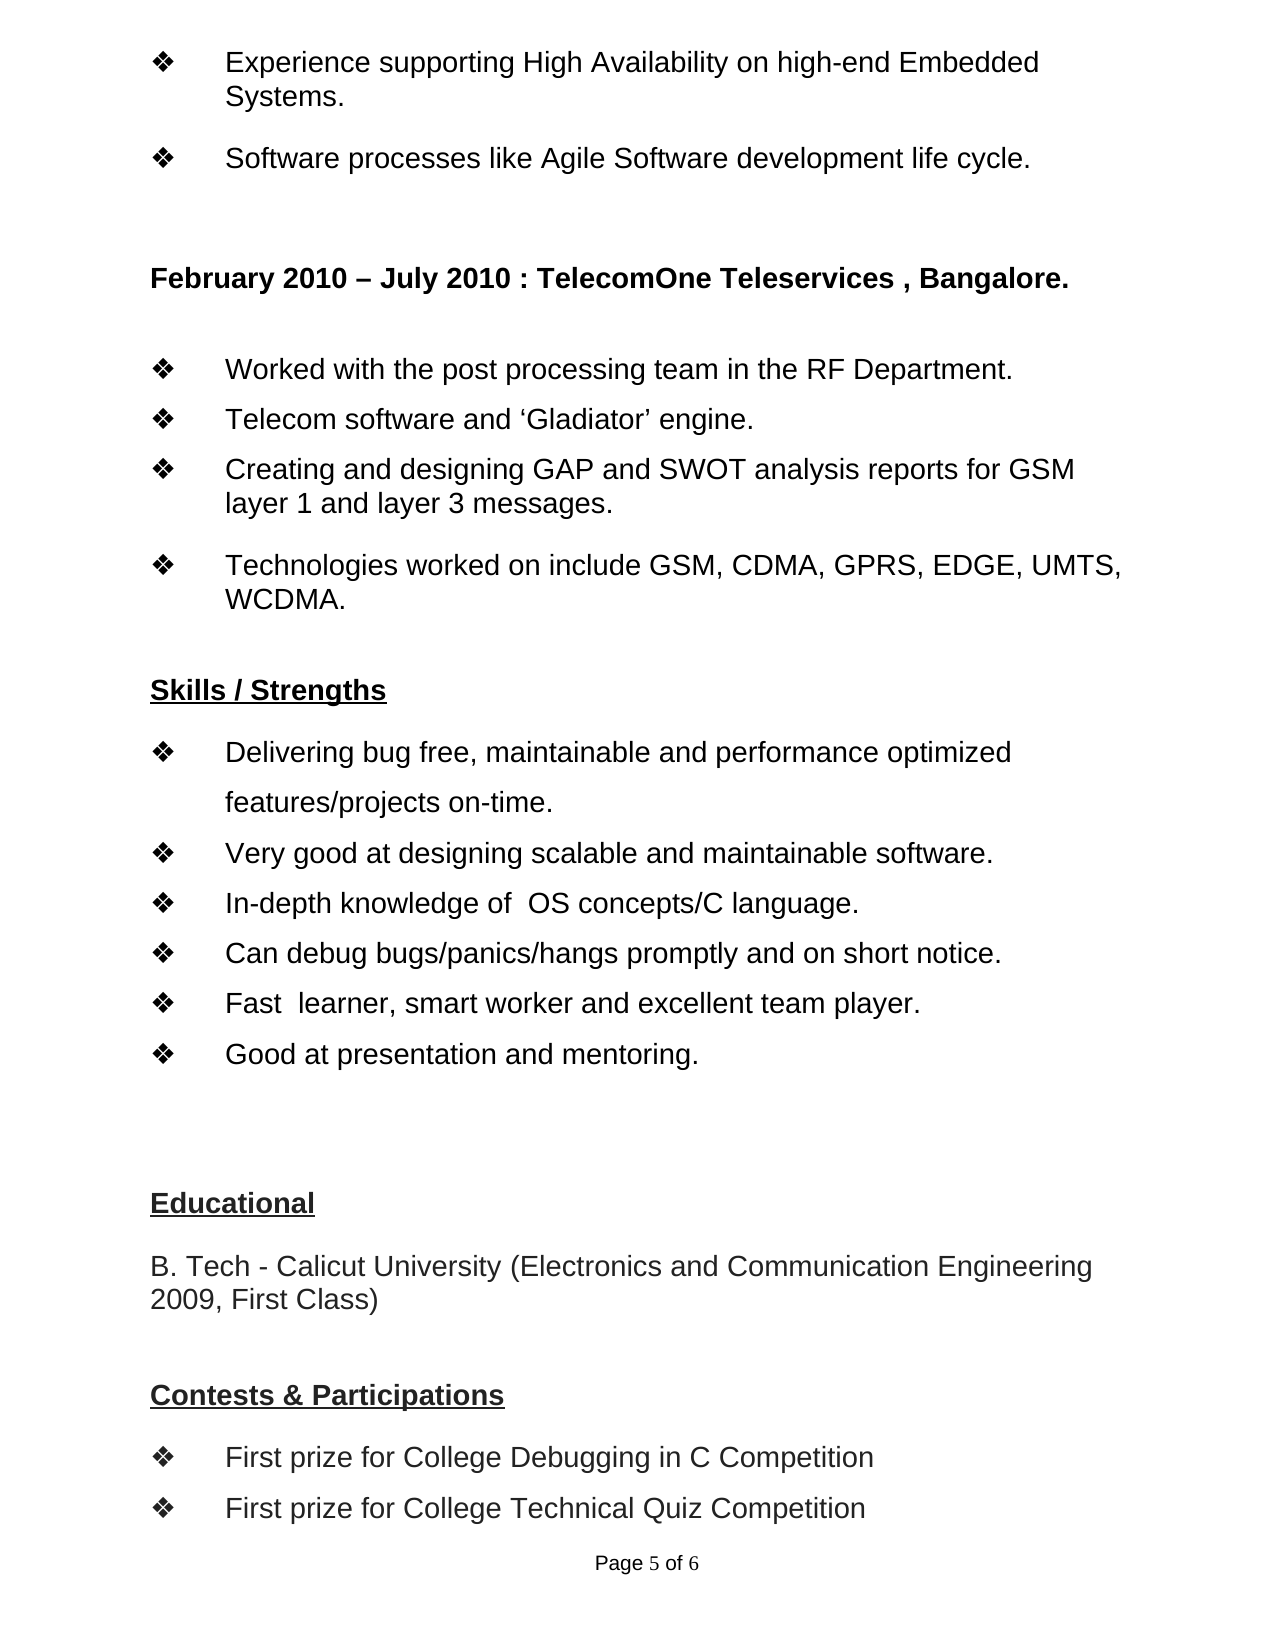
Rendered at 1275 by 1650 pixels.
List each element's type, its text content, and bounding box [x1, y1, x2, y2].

list First prize for College Debugging in C Competition [150, 1440, 1143, 1474]
list In-depth knowledge of OS concepts/C language. [150, 886, 1143, 919]
list Very good at designing scalable and maintainable software. [150, 836, 1143, 869]
list Good at presentation and mentoring. [150, 1037, 1143, 1070]
list Technologies worked on include GSM, CDMA, GPRS, EDGE, UMTS, WCDMA. [150, 548, 1143, 615]
list Delivering bug free, maintainable and performance optimized features/projects on-time. [150, 735, 1143, 819]
list Telecom software and ‘Gladiator’ engine. [150, 402, 1143, 436]
text B. Tech - Calicut University (Electronics and Communication Engineering 2009, First Class) [150, 1249, 1143, 1316]
text February 2010 – July 2010 : TelecomOne Teleservices , Bangalore. [150, 261, 1143, 294]
text Skills / Strengths [150, 673, 1143, 706]
list Experience supporting High Availability on high-end Embedded Systems. [150, 45, 1143, 112]
list Software processes like Agile Software development life cycle. [150, 141, 1143, 174]
list Creating and designing GAP and SWOT analysis reports for GSM layer 1 and layer 3 messages. [150, 452, 1143, 519]
list Fast learner, smart worker and excellent team player. [150, 987, 1143, 1020]
list Worked with the post processing team in the RF Department. [150, 352, 1143, 385]
list First prize for College Technical Quiz Competition [150, 1491, 1143, 1524]
text Contests & Participations [150, 1344, 1143, 1412]
text Educational [150, 1186, 1143, 1219]
list Can debug bugs/panics/hangs promptly and on short notice. [150, 936, 1143, 970]
